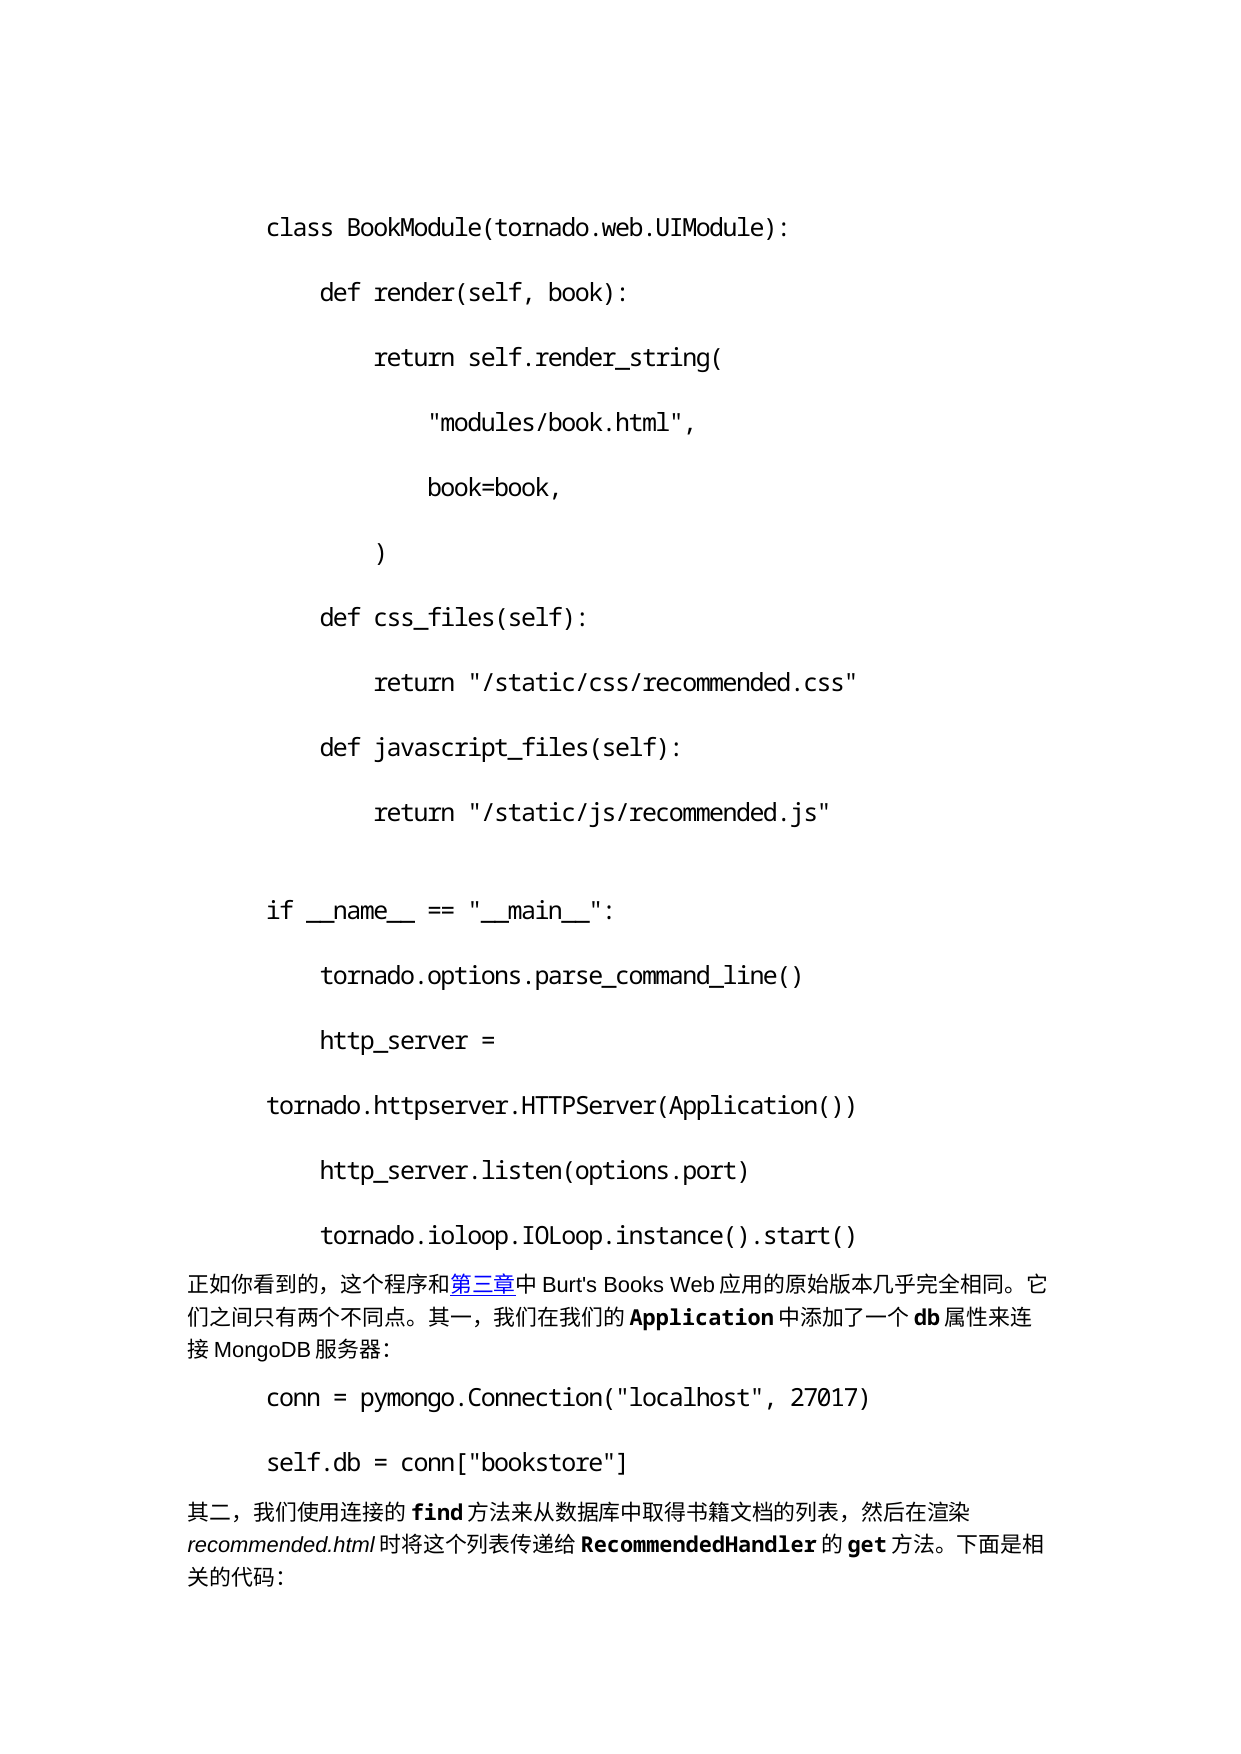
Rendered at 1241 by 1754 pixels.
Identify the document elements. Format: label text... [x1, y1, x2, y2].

text def css_files(self): [266, 584, 1049, 649]
text return "/static/js/recommended.js" [266, 779, 1049, 844]
text return self.render_string( [266, 324, 1049, 389]
text class BookModule(tornado.web.UIModule): [266, 194, 1049, 259]
text tornado.ioloop.IOLoop.instance().start() [266, 1202, 1049, 1267]
text conn = pymongo.Connection("localhost", 27017) [266, 1364, 1049, 1429]
text def javascript_files(self): [266, 714, 1049, 779]
text if __name__ == "__main__": [266, 877, 1049, 942]
text return "/static/css/recommended.css" [266, 649, 1049, 714]
text book=book, [266, 454, 1049, 519]
text tornado.options.parse_command_line() [266, 942, 1049, 1007]
text 正如你看到的，这个程序和第三章中Burt's Books Web应用的原始版本几乎完全相同。它们之间只有两个不同点。其一，我们在我们的Application中添加了一个db属性来连接MongoDB服务器： [187, 1267, 1053, 1364]
text def render(self, book): [266, 259, 1049, 324]
text http_server.listen(options.port) [266, 1137, 1049, 1202]
text http_server = tornado.httpserver.HTTPServer(Application()) [266, 1007, 1049, 1137]
text "modules/book.html", [266, 389, 1049, 454]
text self.db = conn["bookstore"] [266, 1429, 1049, 1494]
text 其二，我们使用连接的find方法来从数据库中取得书籍文档的列表，然后在渲染recommended.html时将这个列表传递给RecommendedHandler的get方法。下面是相关的代码： [187, 1494, 1053, 1592]
text ) [266, 519, 1049, 584]
